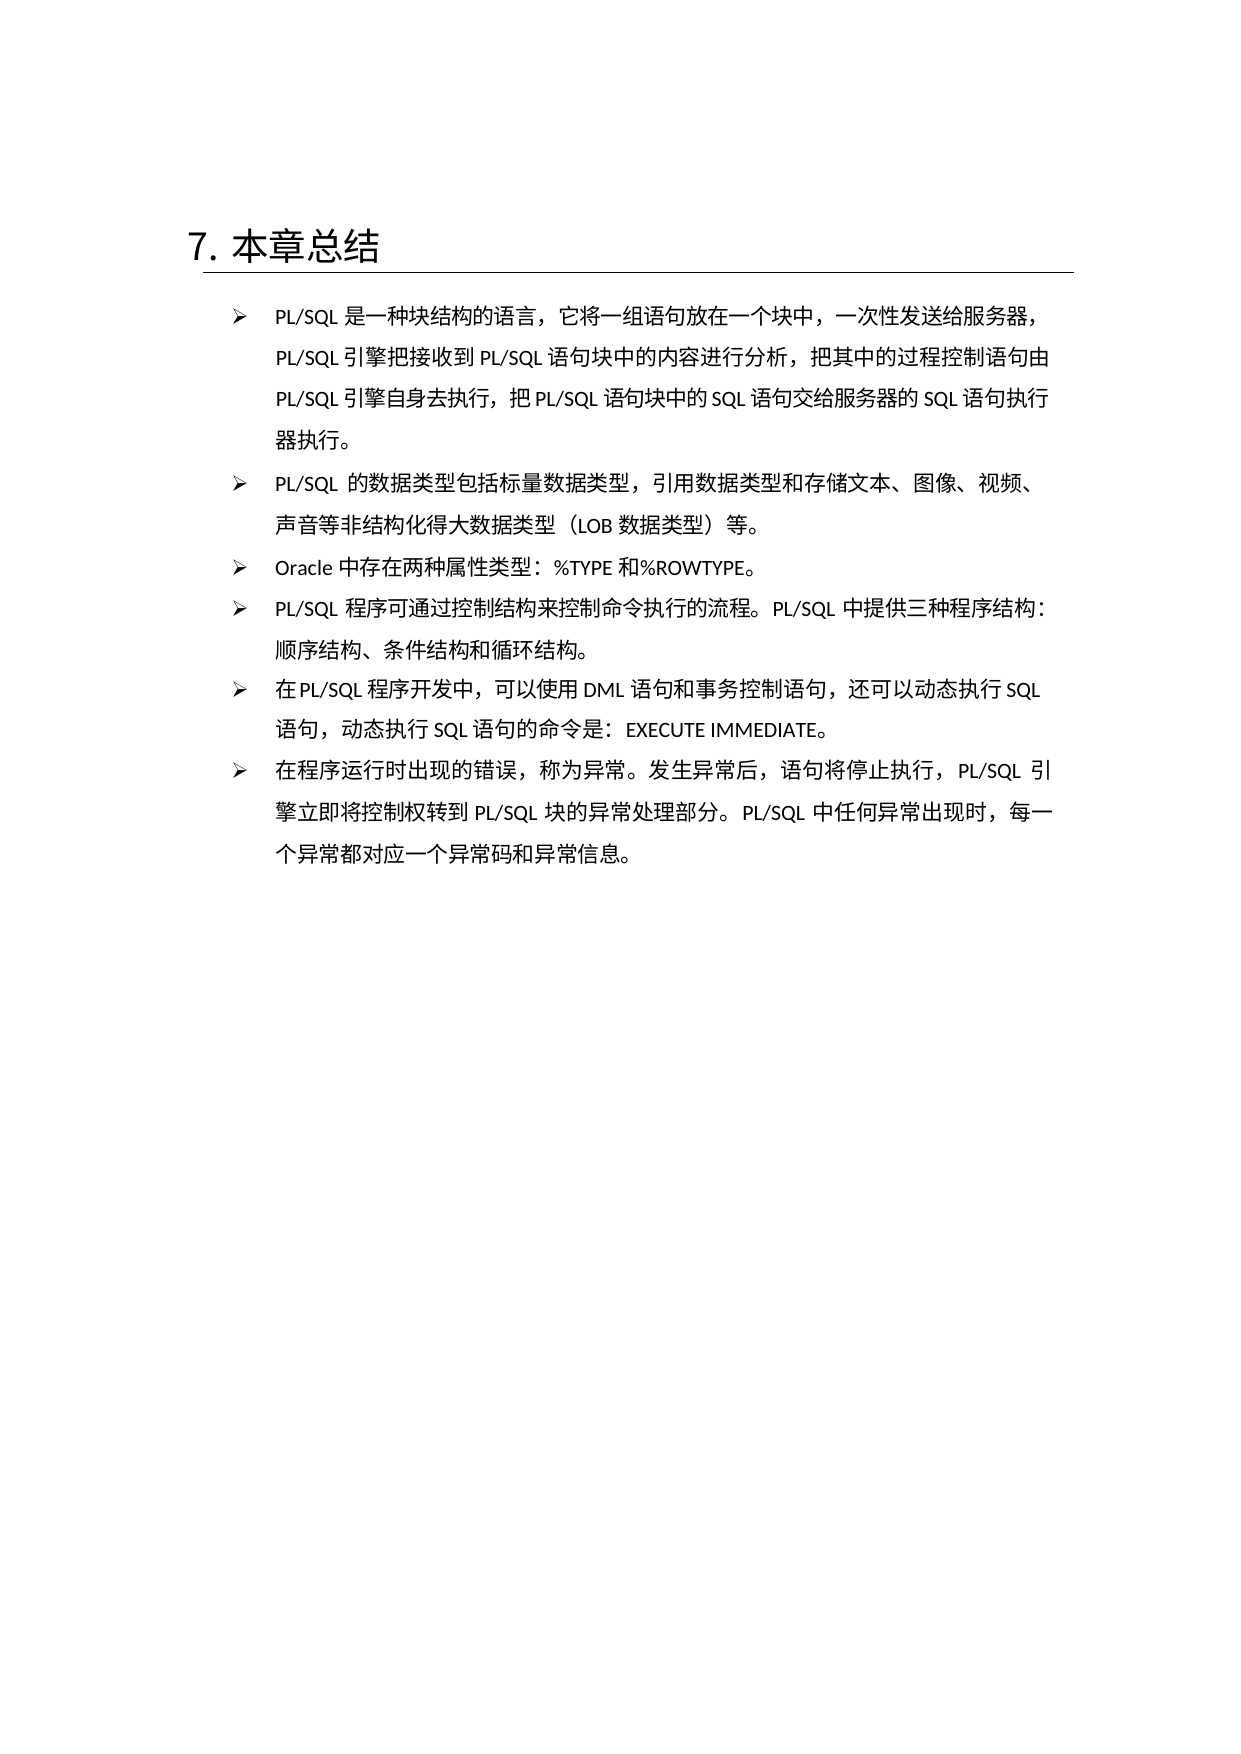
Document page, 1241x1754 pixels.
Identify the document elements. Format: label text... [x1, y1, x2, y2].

list 在 PL/SQL 程序开发中，可以使用 DML 语句和事务控制语句，还可以动态执行SQL [231, 675, 1076, 703]
list PL/SQL 是一种块结构的语言，它将一组语句放在一个块中，一次性发送给服务器， [231, 299, 1076, 331]
list 在程序运行时出现的错误，称为异常。发生异常后，语句将停止执行，PL/SQL 引擎立即将控制权转到 PL/SQL 块的异常处理部分。PL/SQL 中任何异常出现时，每一个异常都对应一个异常码和异常信息。 [231, 753, 1053, 869]
text PL/SQL 引擎自身去执行，把 PL/SQL 语句块中的 SQL 语句交给服务器的 SQL 语句执行器执行。 [276, 381, 1053, 455]
text 语句，动态执行 SQL 语句的命令是：EXECUTE IMMEDIATE。 [276, 712, 1076, 744]
text PL/SQL 引擎把接收到 PL/SQL 语句块中的内容进行分析，把其中的过程控制语句由 [276, 340, 1076, 372]
list PL/SQL 程序可通过控制结构来控制命令执行的流程。PL/SQL 中提供三种程序结构： 顺序结构、条件结构和循环结构。 [231, 591, 1065, 664]
list Oracle 中存在两种属性类型：%TYPE 和%ROWTYPE。 [231, 550, 1076, 582]
list PL/SQL 的数据类型包括标量数据类型，引用数据类型和存储文本、图像、视频、声音等非结构化得大数据类型（LOB 数据类型）等。 [231, 466, 1053, 539]
list 本章总结 [187, 217, 1076, 271]
